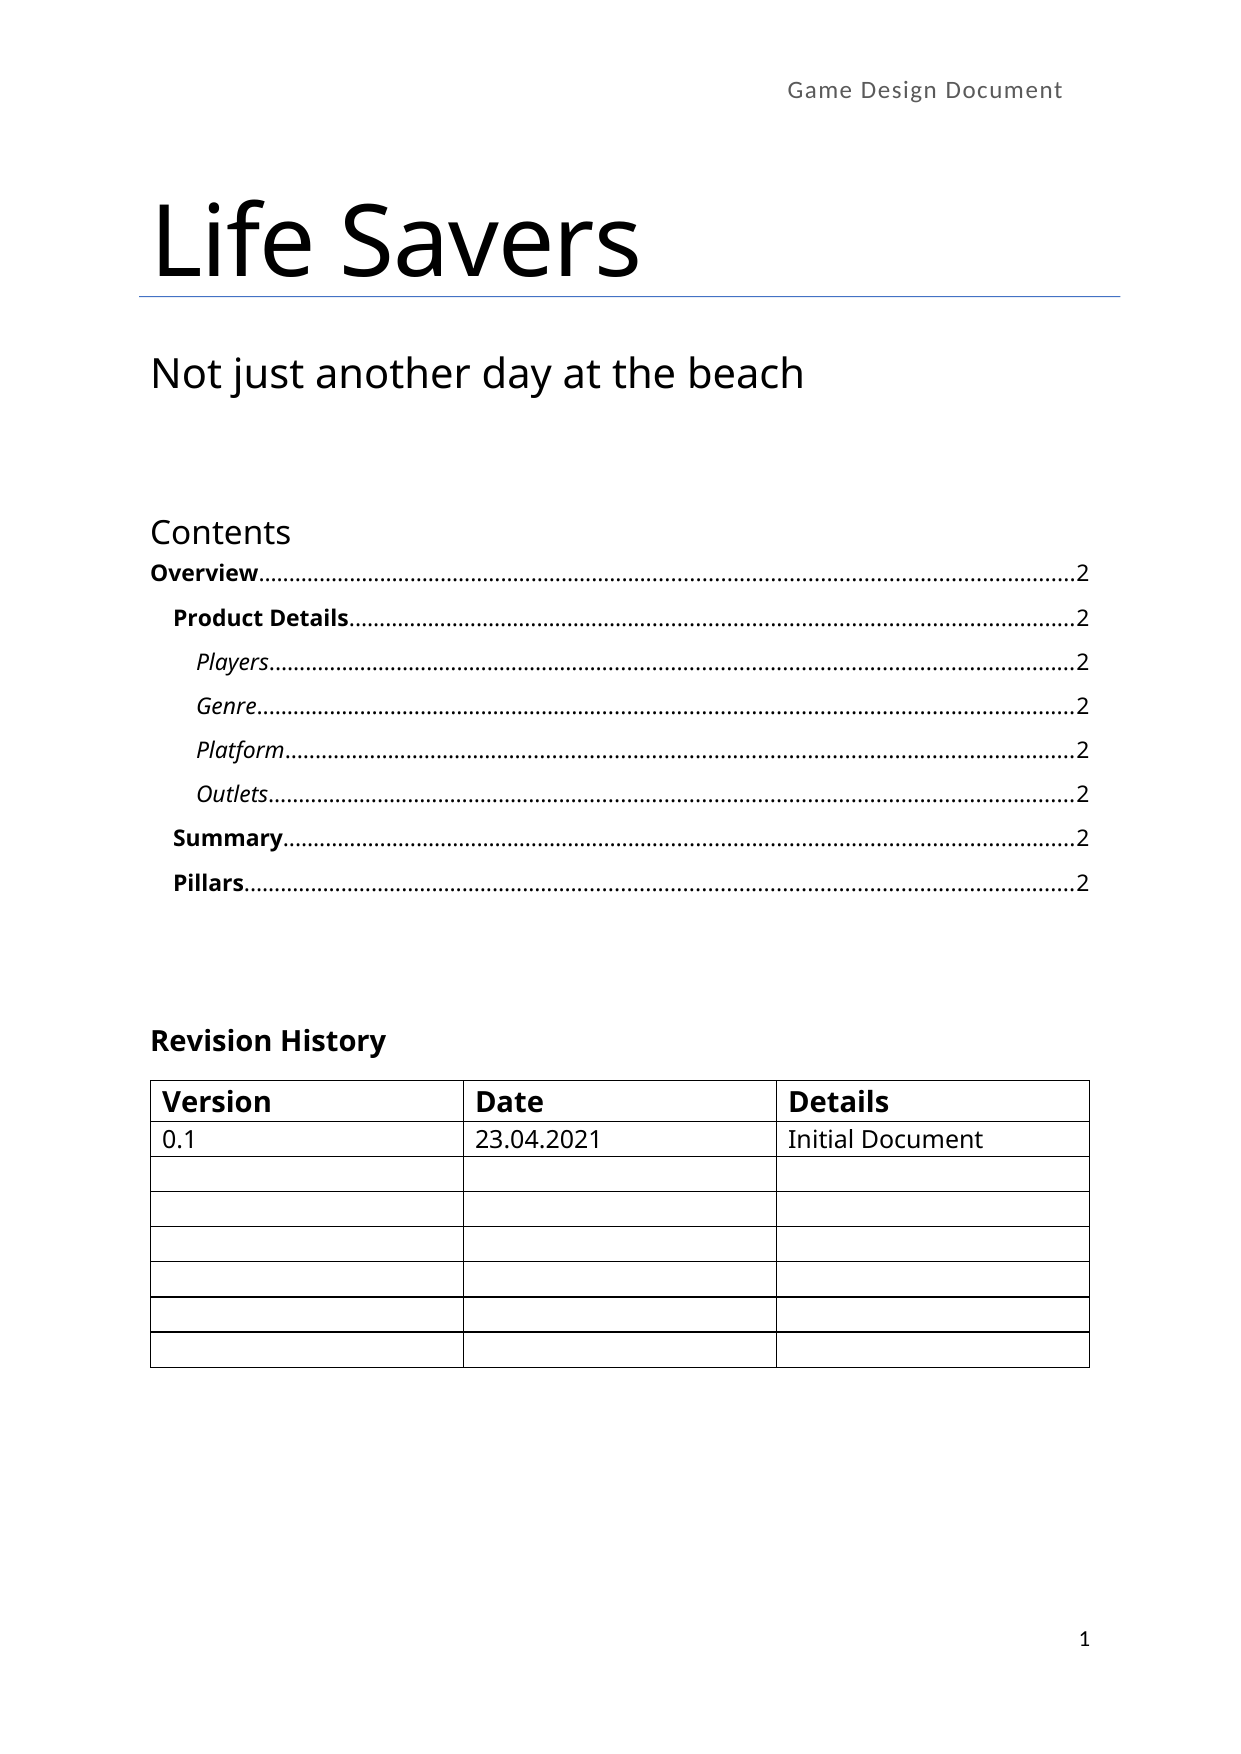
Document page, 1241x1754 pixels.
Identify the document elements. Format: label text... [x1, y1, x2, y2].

table_cell [151, 1192, 463, 1226]
table_cell [777, 1298, 1089, 1331]
table_cell [151, 1333, 463, 1367]
table_cell [464, 1192, 776, 1226]
table_cell [464, 1262, 776, 1296]
table_cell [464, 1227, 776, 1261]
table_cell [464, 1298, 776, 1331]
table_cell [151, 1157, 463, 1191]
table_cell [151, 1298, 463, 1331]
table_cell 0.1 [151, 1122, 463, 1156]
table_header Details [777, 1081, 1089, 1121]
text Life Savers Not just another day at the beach [150, 170, 1090, 296]
table_cell [151, 1262, 463, 1296]
table_cell [777, 1192, 1089, 1226]
table_cell [464, 1333, 776, 1367]
table_cell [777, 1157, 1089, 1191]
table_cell [777, 1333, 1089, 1367]
table_cell [777, 1227, 1089, 1261]
table_cell [151, 1227, 463, 1261]
table_cell [777, 1262, 1089, 1296]
text Life Savers Not just another day at the beach [150, 298, 1090, 401]
table_header Version [151, 1081, 463, 1121]
text Revision History [150, 1021, 1090, 1060]
table_cell 23.04.2021 [464, 1122, 776, 1156]
table_cell Initial Document [777, 1122, 1089, 1156]
table_header Date [464, 1081, 776, 1121]
table_cell [464, 1157, 776, 1191]
